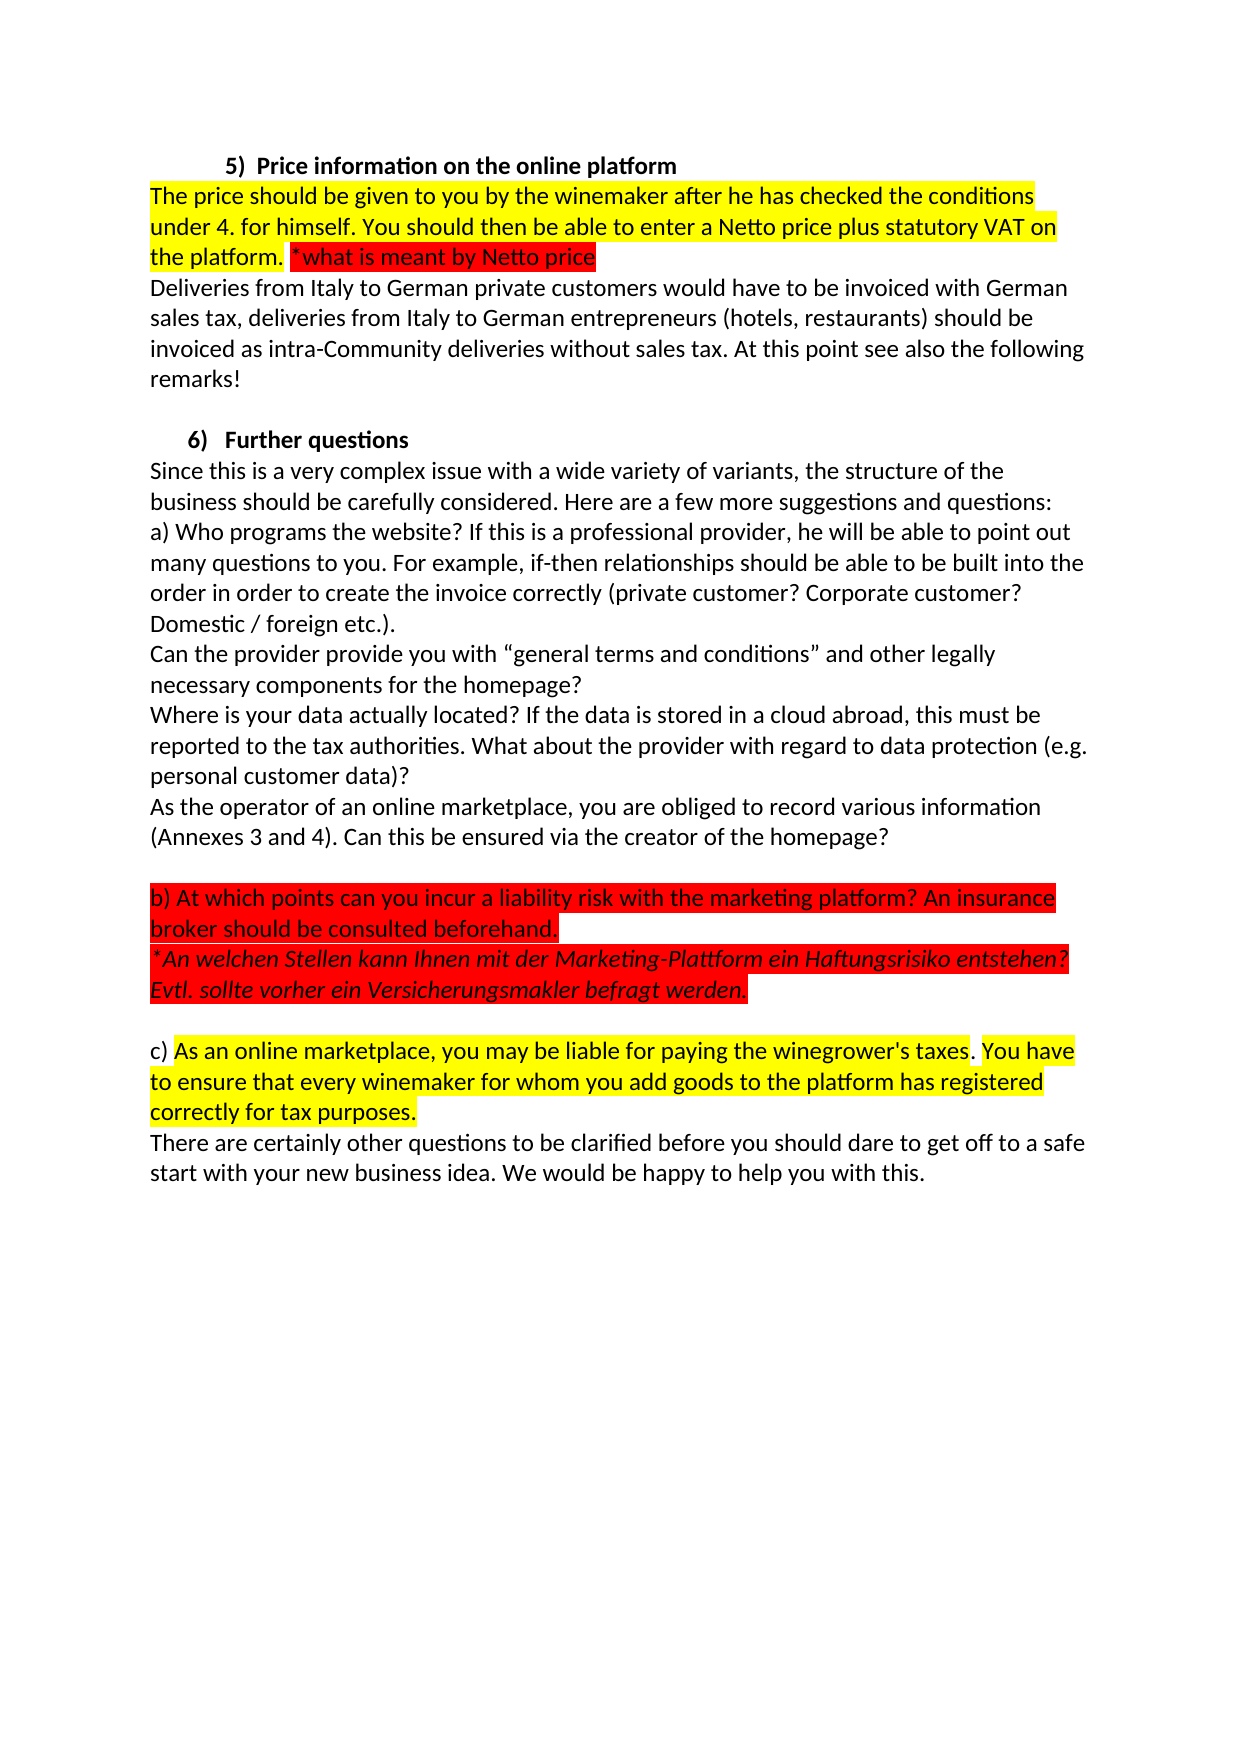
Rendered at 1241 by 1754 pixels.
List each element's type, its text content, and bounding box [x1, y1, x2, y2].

text b) At which points can you incur a liability risk with the marketing platform? An insurance broker should be consulted beforehand. [150, 882, 1090, 943]
text 5) Price information on the online platform [150, 150, 1090, 181]
text As the operator of an online marketplace, you are obliged to record various information (Annexes 3 and 4). Can this be ensured via the creator of the homepage? [150, 791, 1090, 852]
list Further questions [187, 425, 1090, 455]
text *An welchen Stellen kann Ihnen mit der Marketing-Plattform ein Haftungsrisiko entstehen? Evtl. sollte vorher ein Versicherungsmakler befragt werden. [150, 943, 1090, 1004]
text Deliveries from Italy to German private customers would have to be invoiced with German sales tax, deliveries from Italy to German entrepreneurs (hotels, restaurants) should be invoiced as intra-Community deliveries without sales tax. At this point see also the following remarks! [150, 272, 1090, 394]
text a) Who programs the website? If this is a professional provider, he will be able to point out many questions to you. For example, if-then relationships should be able to be built into the order in order to create the invoice correctly (private customer? Corporate customer? Domestic / foreign etc.). [150, 516, 1090, 638]
text Since this is a very complex issue with a wide variety of variants, the structure of the business should be carefully considered. Here are a few more suggestions and questions: [150, 455, 1090, 516]
text Where is your data actually located? If the data is stored in a cloud abroad, this must be reported to the tax authorities. What about the provider with regard to data protection (e.g. personal customer data)? [150, 699, 1090, 791]
text Can the provider provide you with “general terms and conditions” and other legally necessary components for the homepage? [150, 638, 1090, 699]
text c) As an online marketplace, you may be liable for paying the winegrower's taxes. You have to ensure that every winemaker for whom you add goods to the platform has registered correctly for tax purposes. [417, 1035, 1090, 1127]
text The price should be given to you by the winemaker after he has checked the conditions under 4. for himself. You should then be able to enter a Netto price plus statutory VAT on the platform. *what is meant by Netto price [596, 181, 1090, 272]
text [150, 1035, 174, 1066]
text There are certainly other questions to be clarified before you should dare to get off to a safe start with your new business idea. We would be happy to help you with this. [150, 1127, 1090, 1188]
